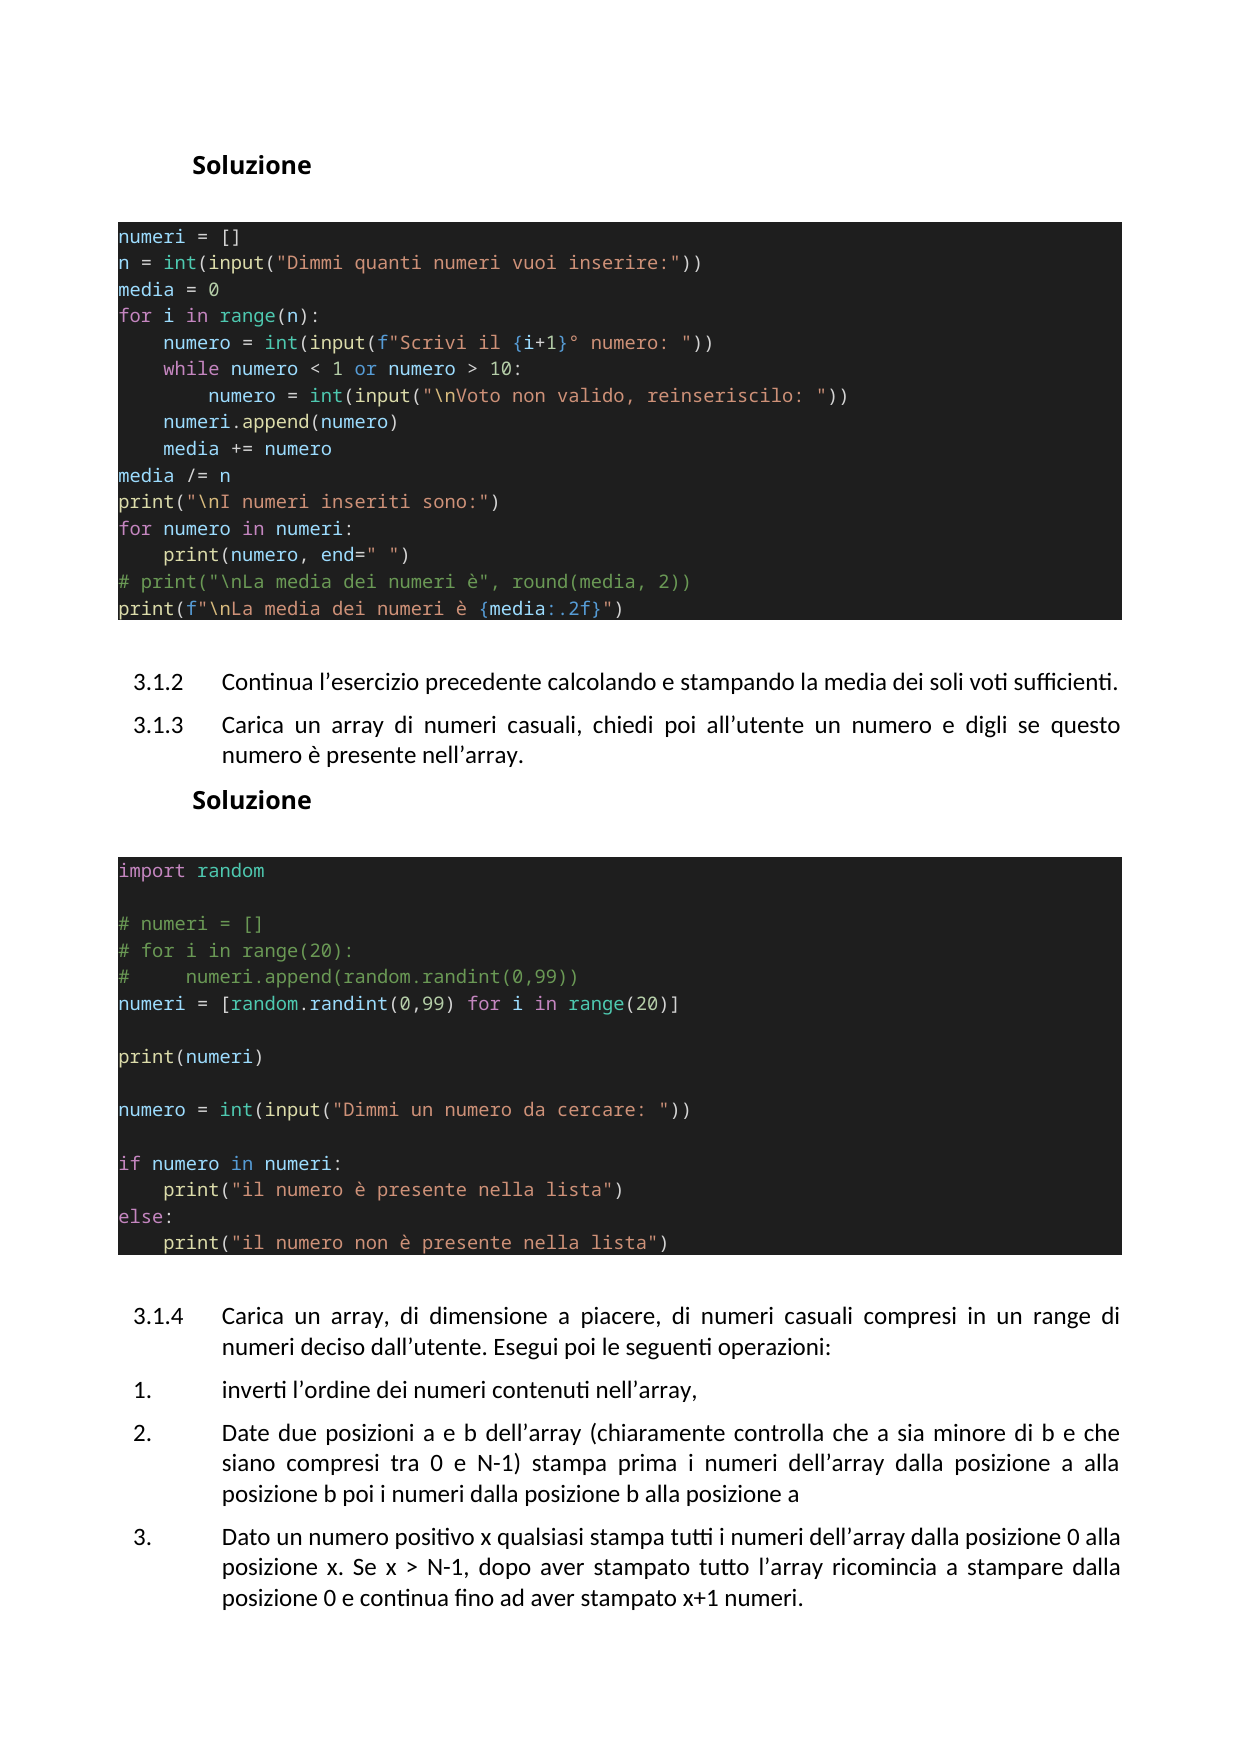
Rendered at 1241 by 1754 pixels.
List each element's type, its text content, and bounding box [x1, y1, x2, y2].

text else: [118, 1202, 1122, 1228]
subtitle Soluzione [192, 782, 1122, 816]
text numeri.append(numero) [118, 408, 1122, 434]
text media += numero [118, 434, 1122, 461]
text while numero < 1 or numero > 10: [118, 355, 1122, 381]
text if numero in numeri: [118, 1149, 1122, 1175]
text Date due posizioni a e b dell’array (chiaramente controlla che a sia minore di b e che siano compresi tra 0 e N-1) stampa prima i numeri dell’array dalla posizione a alla posizione b poi i numeri dalla posizione b alla posizione a [133, 1417, 1122, 1508]
subtitle Carica un array, di dimensione a piacere, di numeri casuali compresi in un range di numeri deciso dall’utente. Esegui poi le seguenti operazioni: [133, 1300, 1122, 1361]
text numero = int(input(f"Scrivi il {i+1}° numero: ")) [118, 328, 1122, 355]
text numero = int(input("Dimmi un numero da cercare: ")) [118, 1096, 1122, 1122]
text numero = int(input("\nVoto non valido, reinseriscilo: ")) [118, 381, 1122, 408]
text print("il numero è presente nella lista") [118, 1175, 1122, 1202]
text import random [118, 857, 1122, 883]
text print(f"\nLa media dei numeri è {media:.2f}") [118, 594, 1122, 620]
text # numeri = [] [118, 910, 1122, 936]
text for i in range(n): [118, 302, 1122, 328]
text media = 0 [118, 275, 1122, 302]
subtitle Continua l’esercizio precedente calcolando e stampando la media dei soli voti sufficienti. [133, 666, 1122, 696]
text Dato un numero positivo x qualsiasi stampa tutti i numeri dell’array dalla posizione 0 alla posizione x. Se x > N-1, dopo aver stampato tutto l’array ricomincia a stampare dalla posizione 0 e continua fino ad aver stampato x+1 numeri. [133, 1521, 1122, 1613]
text # numeri.append(random.randint(0,99)) [118, 963, 1122, 989]
text print("\nI numeri inseriti sono:") [118, 487, 1122, 514]
subtitle Carica un array di numeri casuali, chiedi poi all’utente un numero e digli se questo numero è presente nell’array. [133, 709, 1122, 770]
text print(numero, end=" ") [118, 541, 1122, 567]
text inverti l’ordine dei numeri contenuti nell’array, [133, 1374, 1122, 1404]
text numeri = [random.randint(0,99) for i in range(20)] [118, 989, 1122, 1016]
text print(numeri) [118, 1042, 1122, 1069]
text n = int(input("Dimmi quanti numeri vuoi inserire:")) [118, 248, 1122, 275]
text for numero in numeri: [118, 514, 1122, 541]
text media /= n [118, 461, 1122, 487]
text # print("\nLa media dei numeri è", round(media, 2)) [118, 567, 1122, 594]
text print("il numero non è presente nella lista") [118, 1228, 1122, 1255]
text numeri = [] [118, 222, 1122, 248]
subtitle Soluzione [192, 148, 1122, 182]
text # for i in range(20): [118, 936, 1122, 963]
